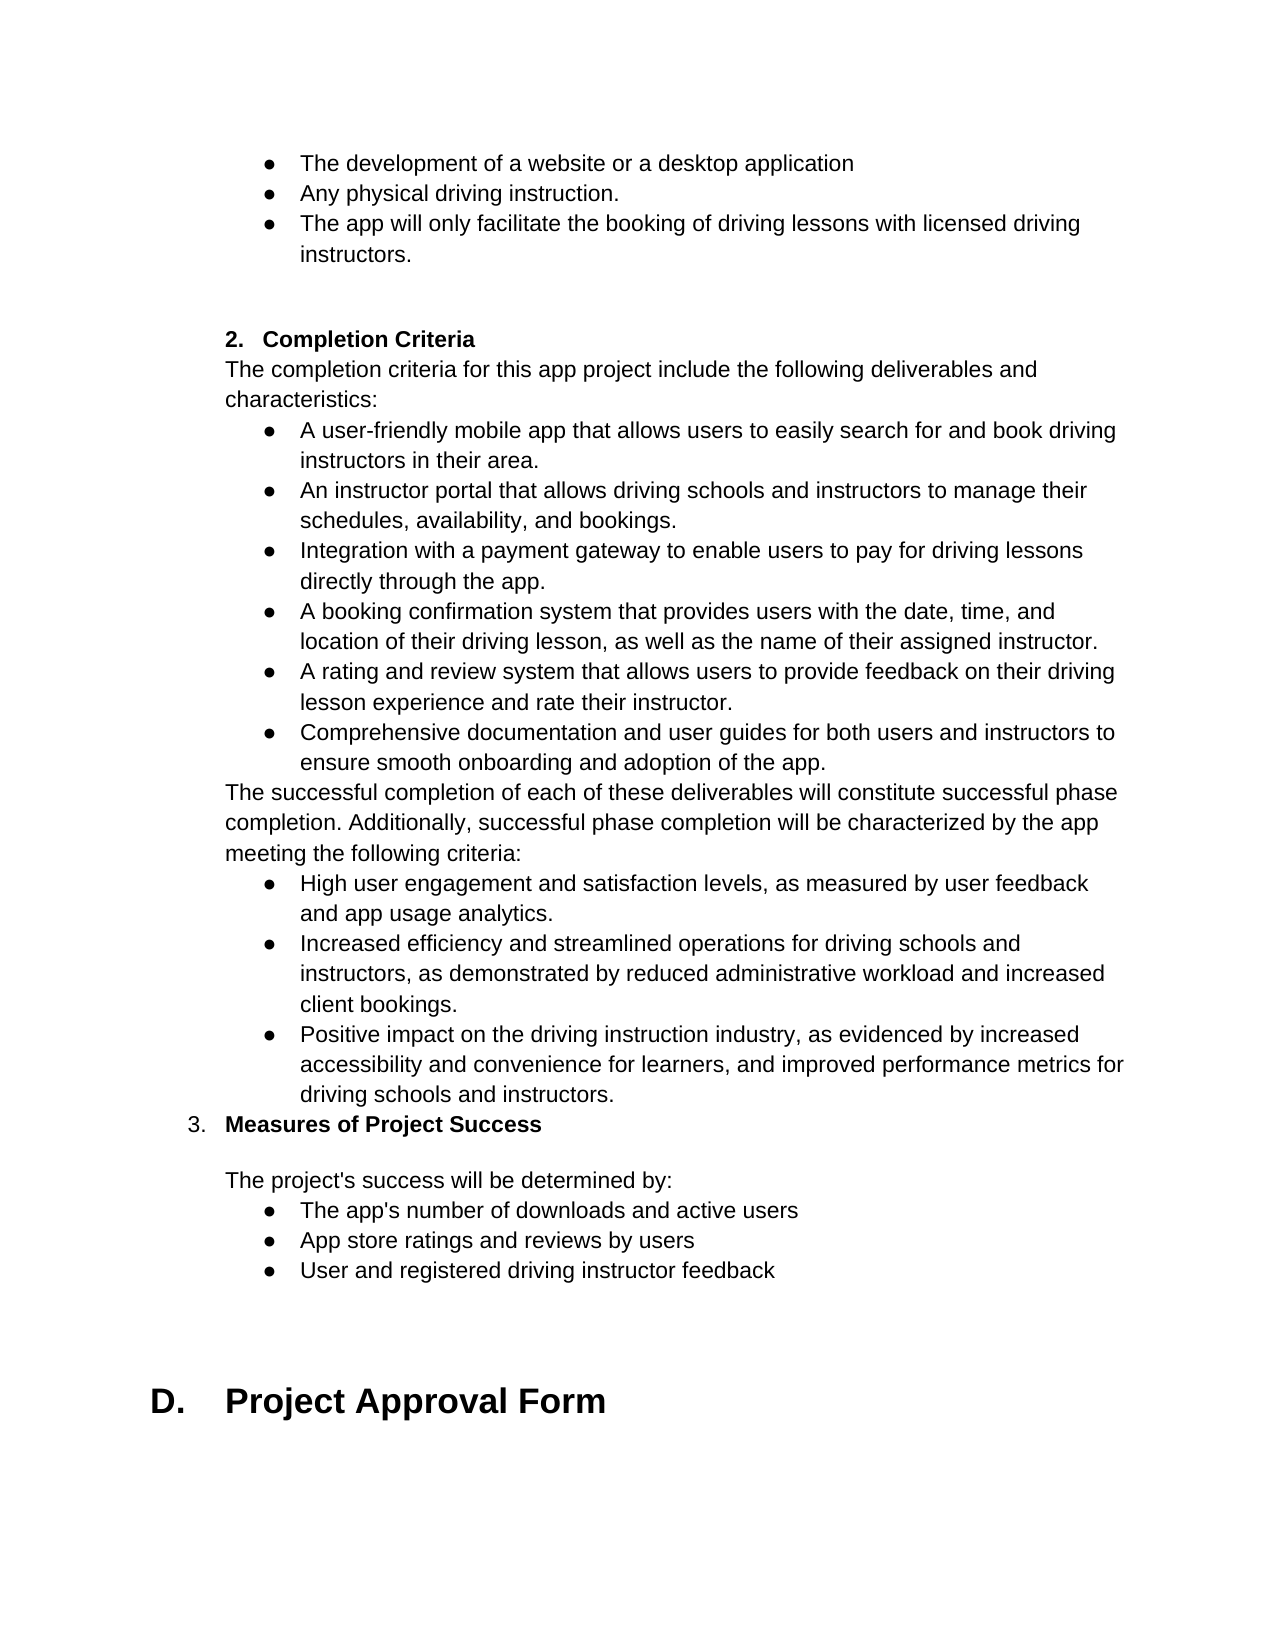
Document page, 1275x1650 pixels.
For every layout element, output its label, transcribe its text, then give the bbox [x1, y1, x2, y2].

list Positive impact on the driving instruction industry, as evidenced by increased accessibility and convenience for learners, and improved performance metrics for driving schools and instructors. [262, 1021, 1125, 1108]
text The successful completion of each of these deliverables will constitute successful phase completion. Additionally, successful phase completion will be characterized by the app meeting the following criteria: [225, 779, 1125, 866]
list A rating and review system that allows users to provide feedback on their driving lesson experience and rate their instructor. [262, 658, 1125, 715]
list Comprehensive documentation and user guides for both users and instructors to ensure smooth onboarding and adoption of the app. [262, 719, 1125, 775]
list Integration with a payment gateway to enable users to pay for driving lessons directly through the app. [262, 537, 1125, 594]
list An instructor portal that allows driving schools and instructors to manage their schedules, availability, and bookings. [262, 477, 1125, 534]
text 2. Completion Criteria [225, 326, 1125, 352]
list Increased efficiency and streamlined operations for driving schools and instructors, as demonstrated by reduced administrative workload and increased client bookings. [262, 930, 1125, 1017]
list User and registered driving instructor feedback [262, 1257, 1125, 1284]
list A user-friendly mobile app that allows users to easily search for and book driving instructors in their area. [262, 417, 1125, 473]
text The completion criteria for this app project include the following deliverables and characteristics: [225, 356, 1125, 413]
subtitle D. Project Approval Form [150, 1380, 1125, 1421]
list Any physical driving instruction. [262, 180, 1125, 207]
list The app's number of downloads and active users [262, 1197, 1125, 1223]
list The development of a website or a desktop application [262, 150, 1125, 176]
text The project's success will be determined by: [225, 1167, 1125, 1193]
list A booking confirmation system that provides users with the date, time, and location of their driving lesson, as well as the name of their assigned instructor. [262, 598, 1125, 654]
list Measures of Project Success [187, 1111, 1125, 1138]
list The app will only facilitate the booking of driving lessons with licensed driving instructors. [262, 210, 1125, 267]
list High user engagement and satisfaction levels, as measured by user feedback and app usage analytics. [262, 870, 1125, 926]
list App store ratings and reviews by users [262, 1227, 1125, 1253]
